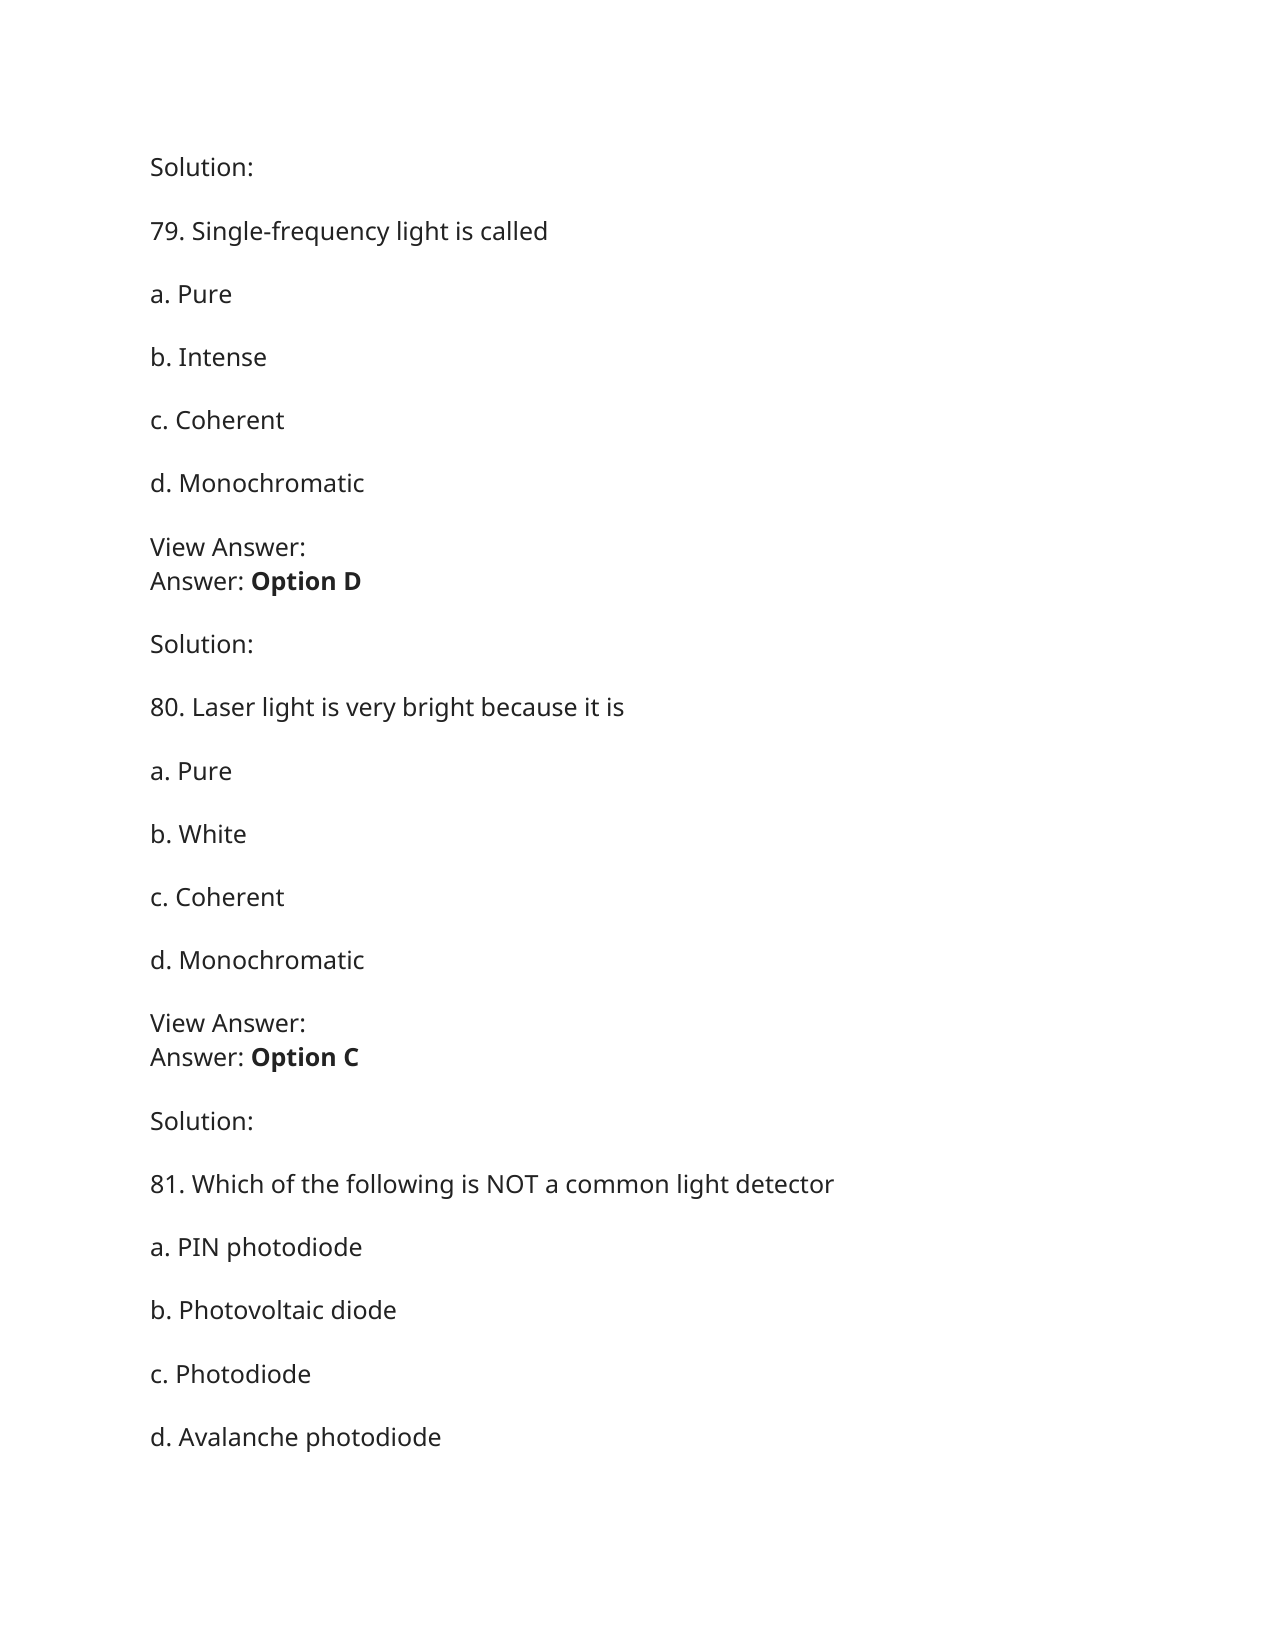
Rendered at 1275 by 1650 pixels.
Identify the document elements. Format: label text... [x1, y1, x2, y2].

text 79. Single-frequency light is called [150, 213, 1125, 247]
text Solution: [150, 627, 1125, 661]
text a. Pure [150, 753, 1125, 787]
text d. Monochromatic [150, 466, 1125, 500]
text b. White [150, 816, 1125, 850]
text d. Avalanche photodiode [150, 1419, 1125, 1453]
text Answer: Option D [150, 563, 1125, 597]
text Answer: Option C [150, 1040, 1125, 1074]
text c. Coherent [150, 879, 1125, 914]
text Solution: [150, 150, 1125, 184]
text b. Photovoltaic diode [150, 1293, 1125, 1327]
text a. Pure [150, 276, 1125, 311]
text c. Coherent [150, 403, 1125, 437]
text b. Intense [150, 340, 1125, 374]
text Solution: [150, 1103, 1125, 1137]
text a. PIN photodiode [150, 1230, 1125, 1264]
text 81. Which of the following is NOT a common light detector [150, 1167, 1125, 1201]
text 80. Laser light is very bright because it is [150, 690, 1125, 724]
text View Answer: [150, 529, 1125, 563]
text c. Photodiode [150, 1356, 1125, 1390]
text View Answer: [150, 1006, 1125, 1040]
text d. Monochromatic [150, 943, 1125, 977]
